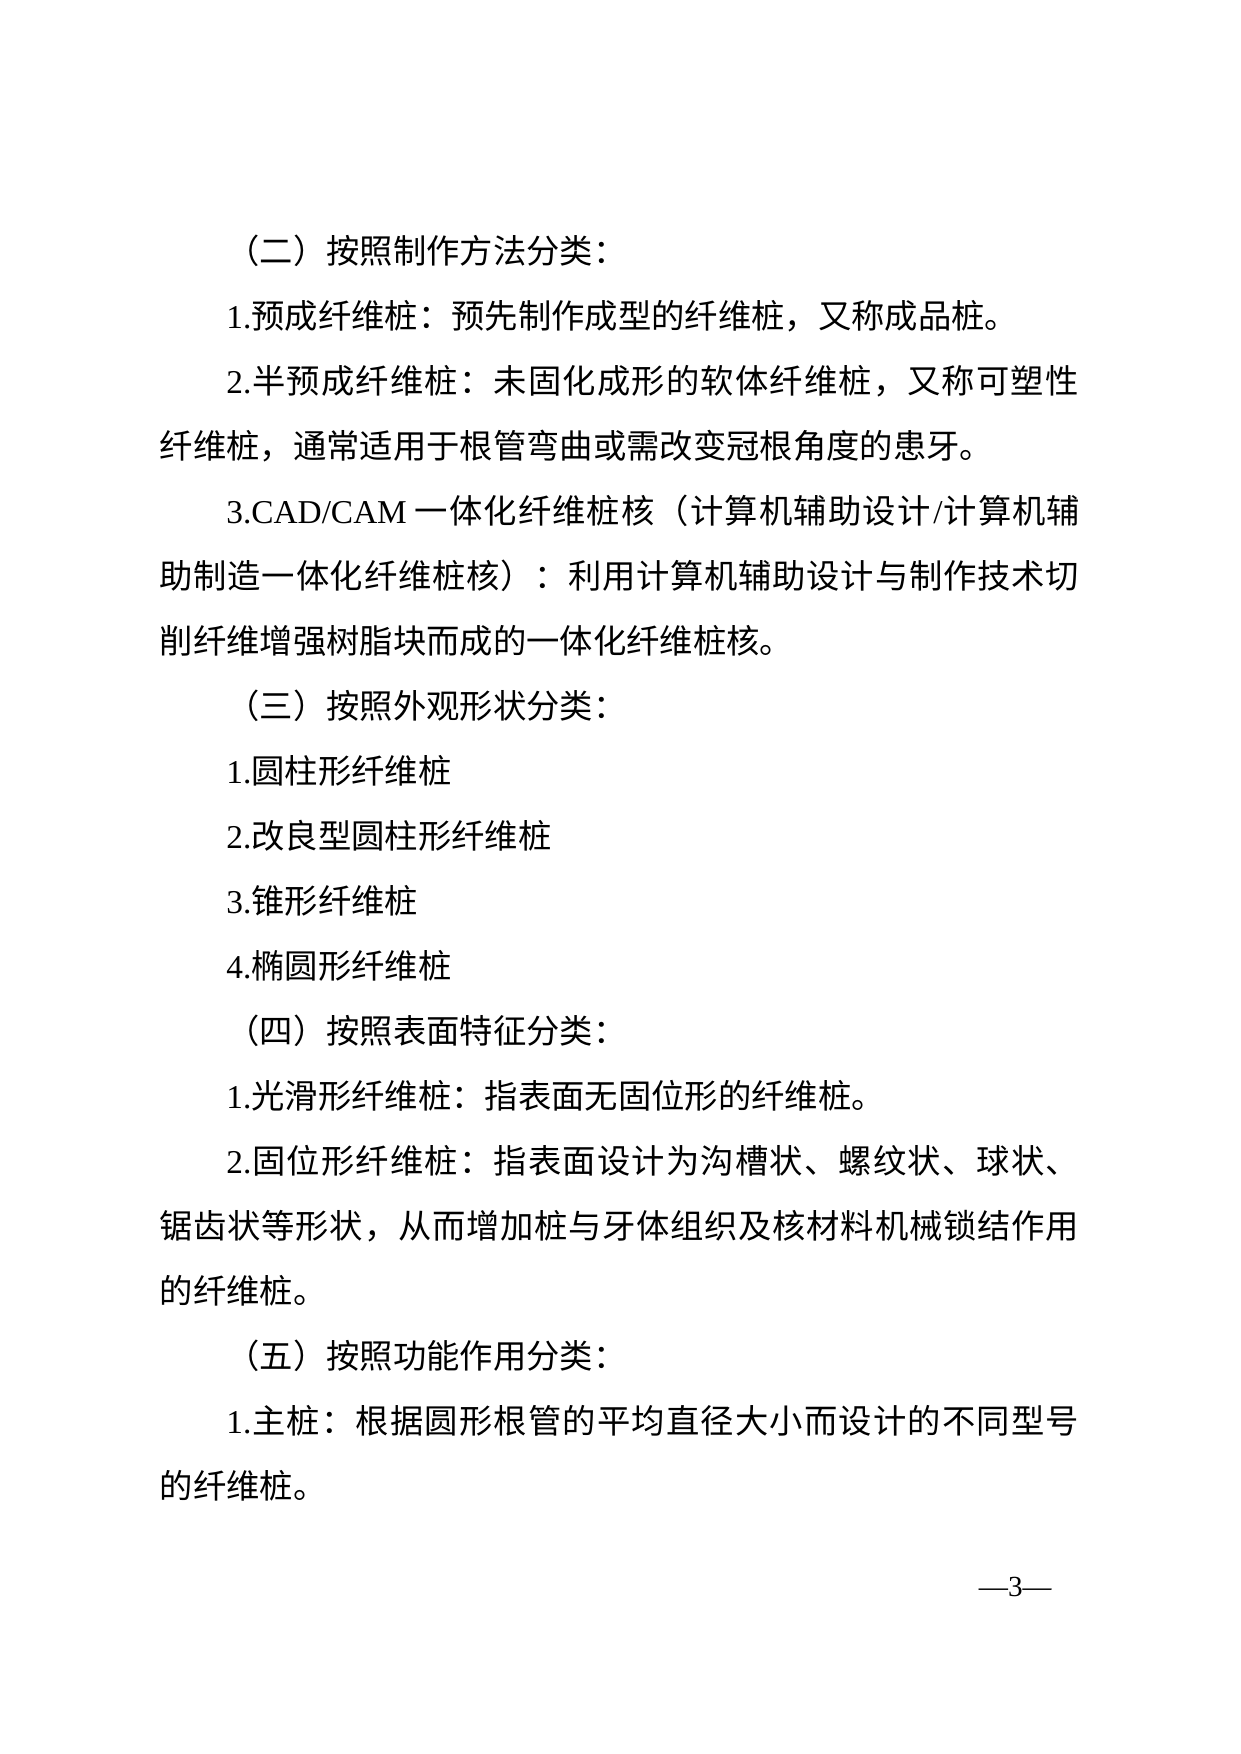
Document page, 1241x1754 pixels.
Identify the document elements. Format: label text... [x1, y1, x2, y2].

text 4.椭圆形纤维桩 [159, 932, 1081, 997]
text 2.半预成纤维桩：未固化成形的软体纤维桩，又称可塑性纤维桩，通常适用于根管弯曲或需改变冠根角度的患牙。 [159, 347, 1081, 477]
text （二）按照制作方法分类： [159, 217, 1081, 282]
text 3.锥形纤维桩 [159, 867, 1081, 932]
text 1.光滑形纤维桩：指表面无固位形的纤维桩。 [159, 1062, 1081, 1127]
text （四）按照表面特征分类： [159, 997, 1081, 1062]
text 3.CAD/CAM一体化纤维桩核（计算机辅助设计/计算机辅助制造一体化纤维桩核）：利用计算机辅助设计与制作技术切削纤维增强树脂块而成的一体化纤维桩核。 [159, 477, 1081, 672]
text （五）按照功能作用分类： [159, 1322, 1081, 1387]
text 1.主桩：根据圆形根管的平均直径大小而设计的不同型号的纤维桩。 [159, 1387, 1081, 1517]
text 1.预成纤维桩：预先制作成型的纤维桩，又称成品桩。 [159, 282, 1081, 347]
text 2.改良型圆柱形纤维桩 [159, 802, 1081, 867]
text 2.固位形纤维桩：指表面设计为沟槽状、螺纹状、球状、锯齿状等形状，从而增加桩与牙体组织及核材料机械锁结作用的纤维桩。 [159, 1127, 1081, 1322]
text （三）按照外观形状分类： [159, 672, 1081, 737]
text 1.圆柱形纤维桩 [159, 737, 1081, 802]
